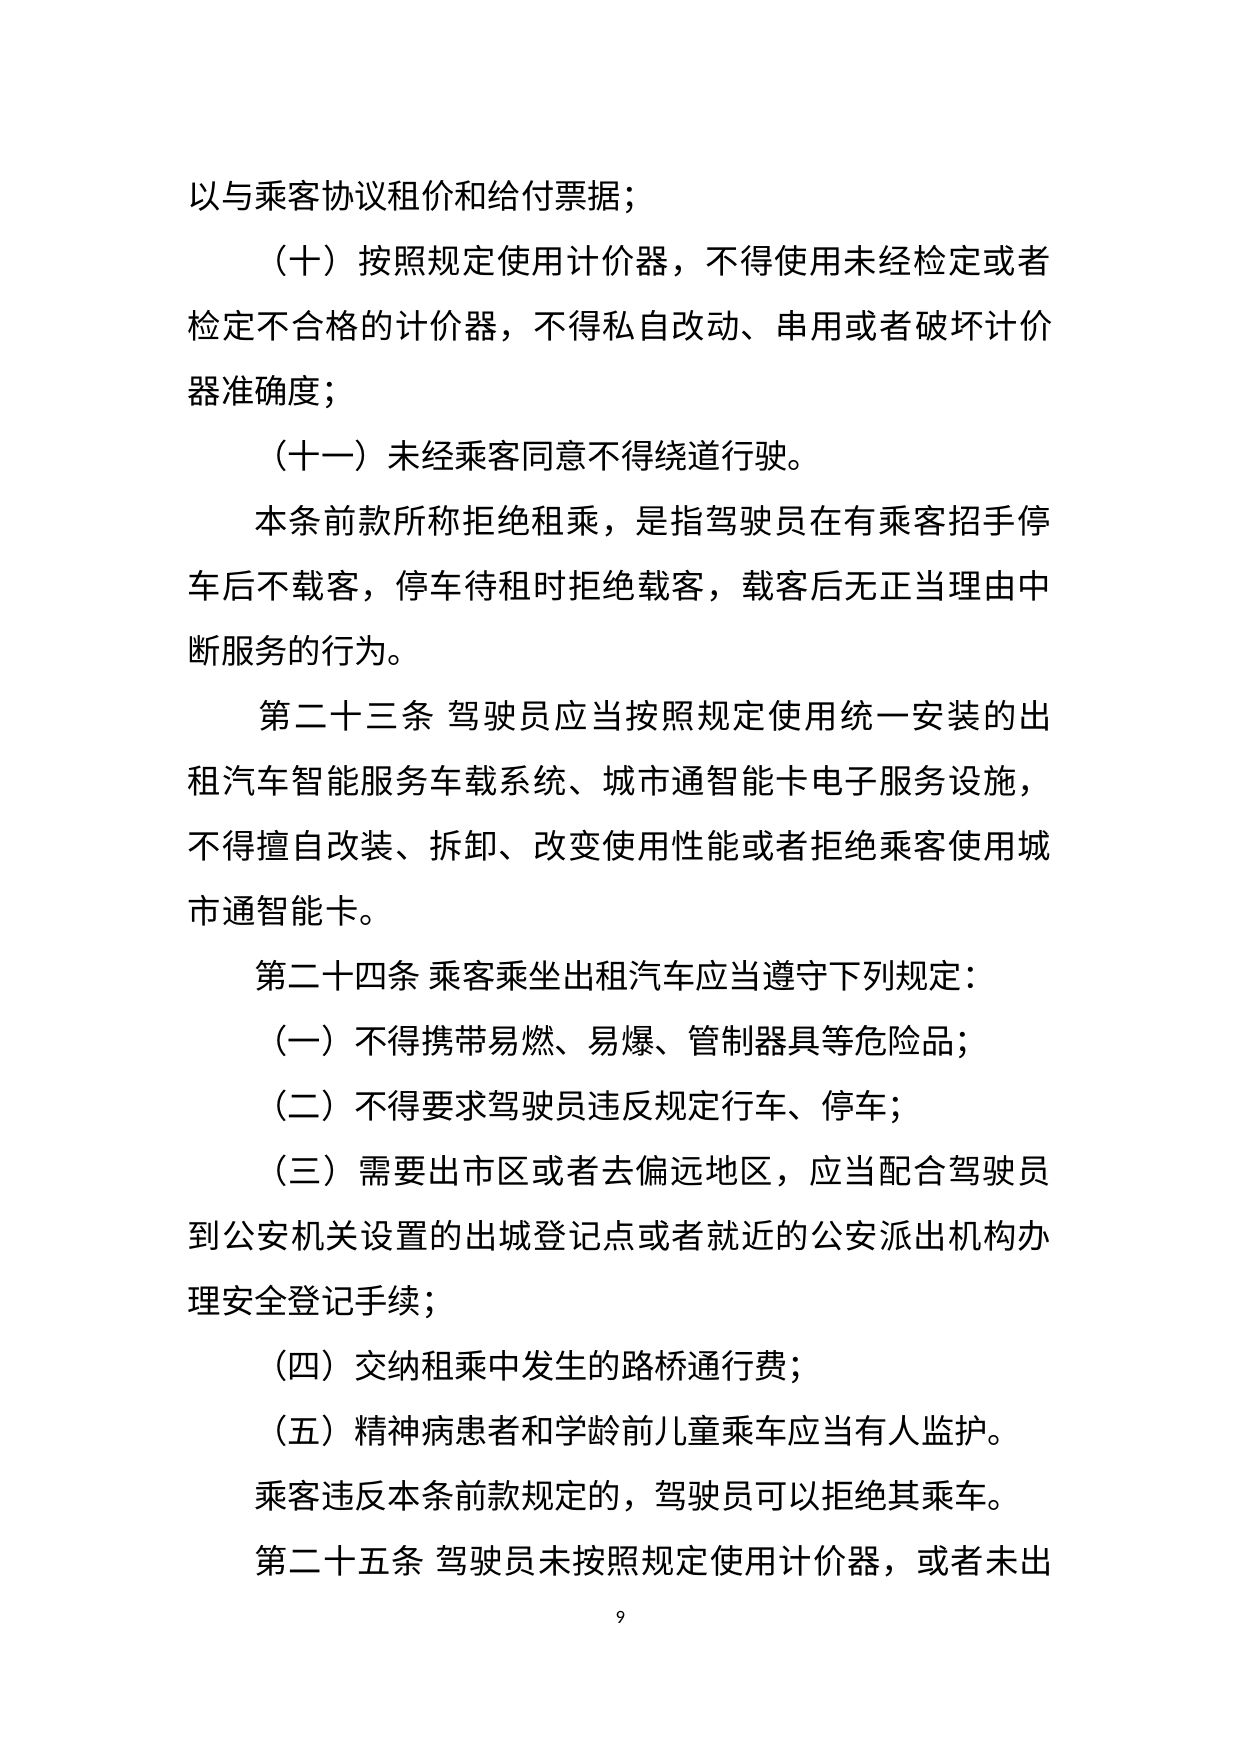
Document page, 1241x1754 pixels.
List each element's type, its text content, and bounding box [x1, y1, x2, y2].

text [187, 162, 1053, 227]
text 乘客违反本条前款规定的，驾驶员可以拒绝其乘车。 [187, 1462, 1053, 1527]
text （一）不得携带易燃、易爆、管制器具等危险品； [187, 1007, 1053, 1072]
text （三）需要出市区或者去偏远地区，应当配合驾驶员到公安机关设置的出城登记点或者就近的公安派出机构办理安全登记手续； [187, 1137, 1053, 1332]
text （十）按照规定使用计价器，不得使用未经检定或者检定不合格的计价器，不得私自改动、串用或者破坏计价器准确度； [187, 227, 1053, 422]
text （二）不得要求驾驶员违反规定行车、停车； [187, 1072, 1053, 1137]
text （五）精神病患者和学龄前儿童乘车应当有人监护。 [187, 1397, 1053, 1462]
text （十一）未经乘客同意不得绕道行驶。 [187, 422, 1053, 487]
text 本条前款所称拒绝租乘，是指驾驶员在有乘客招手停车后不载客，停车待租时拒绝载客，载客后无正当理由中断服务的行为。 [187, 487, 1053, 682]
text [187, 1527, 1053, 1592]
list 第二十三条 驾驶员应当按照规定使用统一安装的出租汽车智能服务车载系统、城市通智能卡电子服务设施，不得擅自改装、拆卸、改变使用性能或者拒绝乘客使用城市通智能卡。 [187, 682, 1053, 942]
text （四）交纳租乘中发生的路桥通行费； [187, 1332, 1053, 1397]
list 第二十四条 乘客乘坐出租汽车应当遵守下列规定： [187, 942, 1053, 1007]
